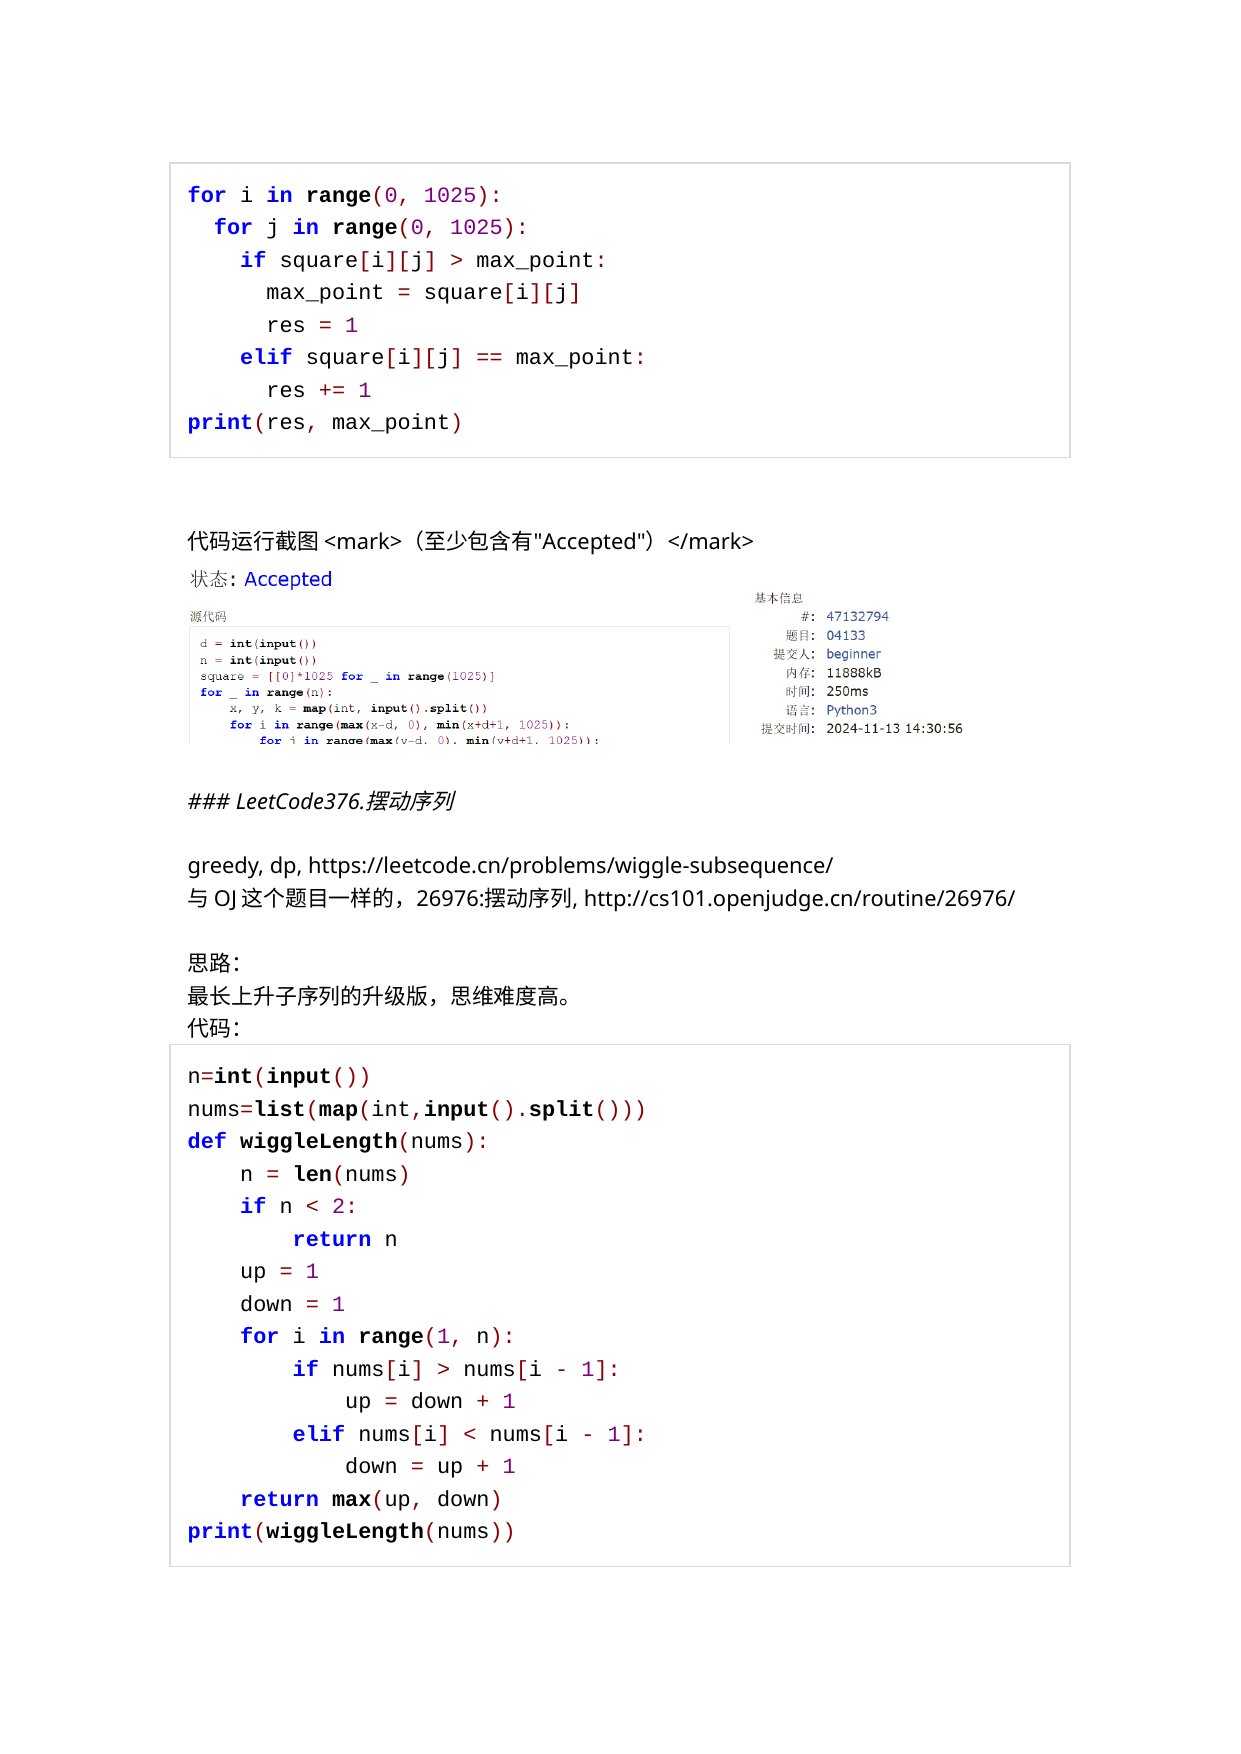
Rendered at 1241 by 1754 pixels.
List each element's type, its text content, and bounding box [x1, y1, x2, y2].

text 最长上升子序列的升级版，思维难度高。 [187, 978, 1053, 1011]
text print(res, max_point) [171, 389, 1069, 457]
text res = 1 [187, 310, 1053, 343]
text down = 1 [187, 1289, 1053, 1322]
text 与OJ这个题目一样的，26976:摆动序列, http://cs101.openjudge.cn/routine/26976/ [187, 881, 1053, 913]
picture [187, 556, 1053, 744]
text ### LeetCode376.摆动序列 [187, 783, 1053, 816]
text res += 1 [187, 375, 1053, 389]
text up = 1 [187, 1257, 1053, 1289]
text for j in range(0, 1025): [187, 213, 1053, 245]
text nums=list(map(int,input().split())) [187, 1094, 1053, 1127]
text if nums[i] > nums[i - 1]: [187, 1354, 1053, 1387]
text n = len(nums) [187, 1159, 1053, 1192]
text n=int(input()) [171, 1045, 1069, 1094]
text elif square[i][j] == max_point: [187, 343, 1053, 375]
text return max(up, down) [187, 1484, 1053, 1498]
text down = up + 1 [187, 1452, 1053, 1484]
text greedy, dp, https://leetcode.cn/problems/wiggle-subsequence/ [187, 848, 1053, 881]
text def wiggleLength(nums): [187, 1127, 1053, 1159]
text print(wiggleLength(nums)) [171, 1498, 1069, 1566]
text up = down + 1 [187, 1387, 1053, 1419]
text if n < 2: [187, 1192, 1053, 1224]
text for i in range(0, 1025): [171, 164, 1069, 213]
text max_point = square[i][j] [187, 278, 1053, 310]
text for i in range(1, n): [187, 1322, 1053, 1354]
text if square[i][j] > max_point: [187, 245, 1053, 278]
text 思路： [187, 946, 1053, 978]
text 代码： [187, 1011, 1053, 1043]
text elif nums[i] < nums[i - 1]: [187, 1419, 1053, 1452]
text return n [187, 1224, 1053, 1257]
text 代码运行截图 <mark>（至少包含有"Accepted"）</mark> [187, 523, 1053, 556]
